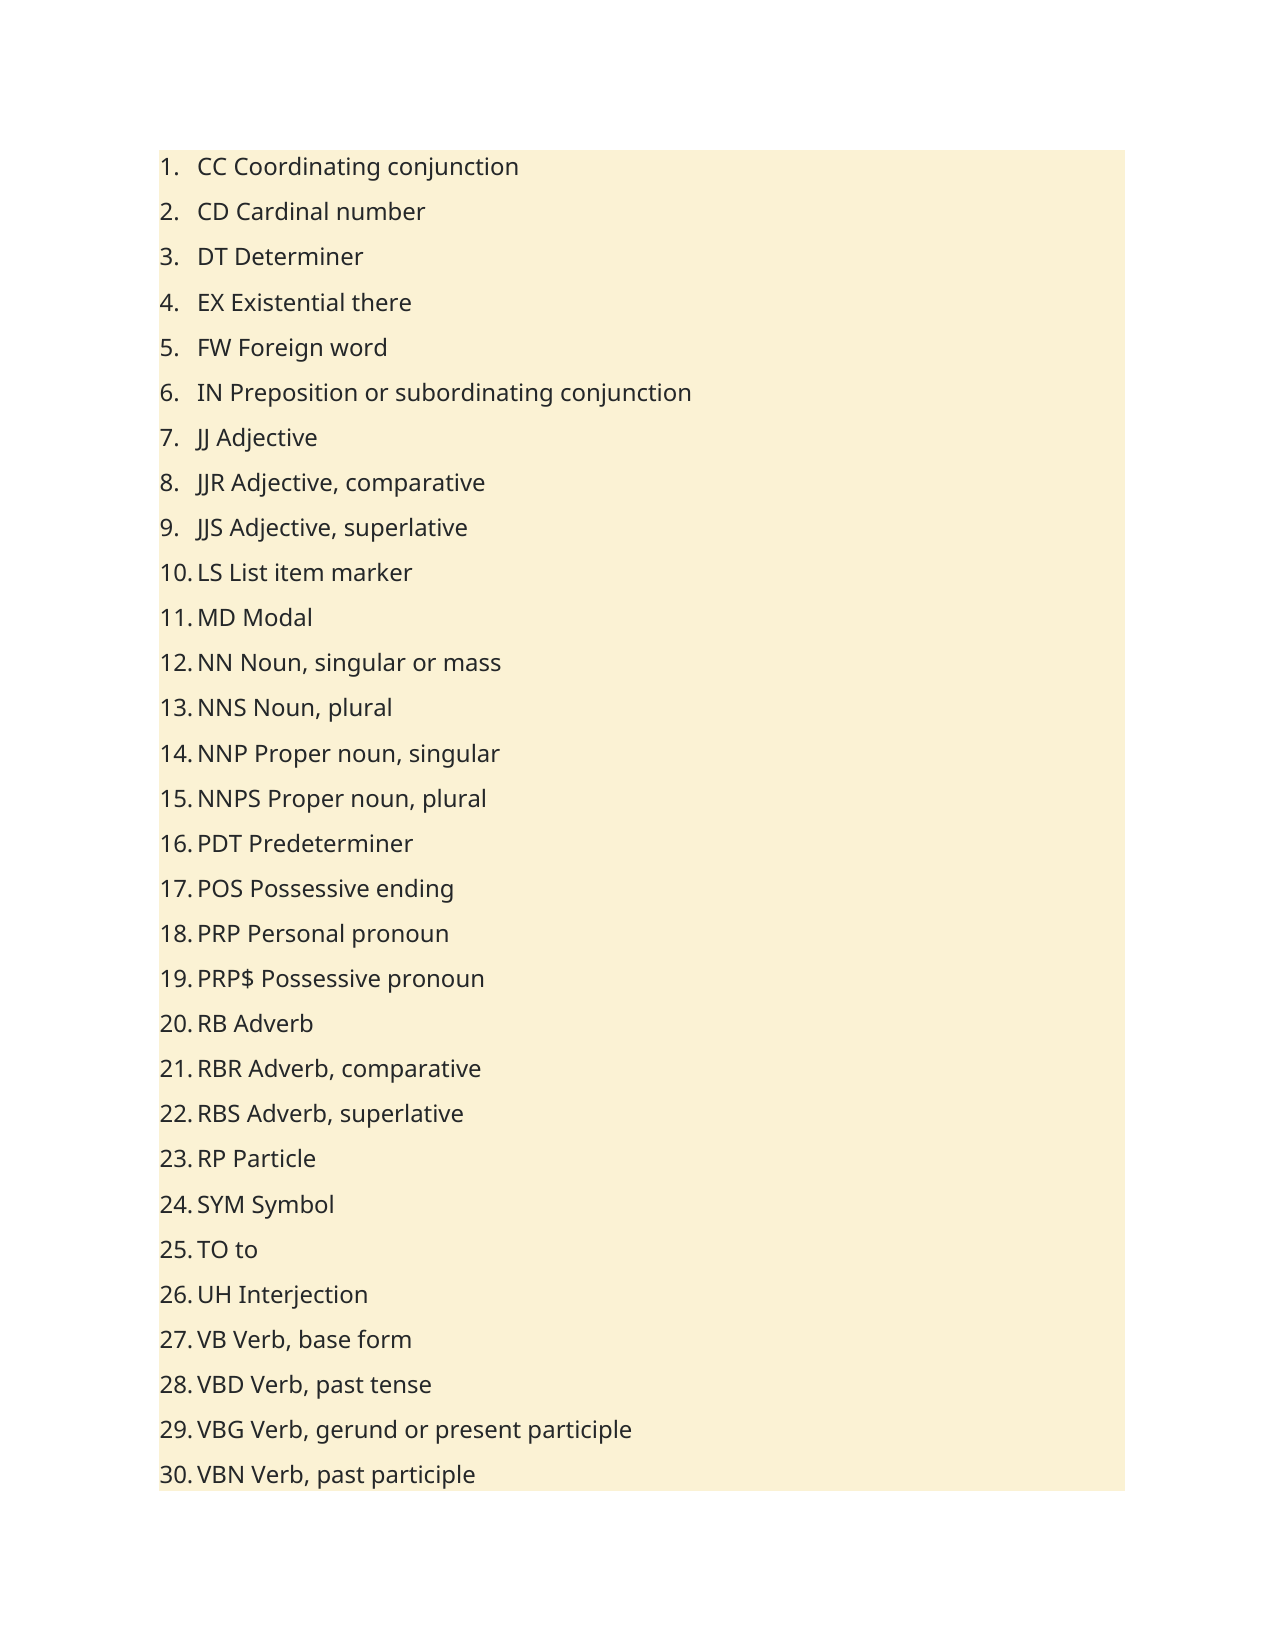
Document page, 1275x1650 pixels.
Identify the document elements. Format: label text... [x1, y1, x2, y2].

list NN Noun, singular or mass [159, 646, 1125, 679]
list NNP Proper noun, singular [159, 736, 1125, 769]
list NNS Noun, plural [159, 691, 1125, 724]
list DT Determiner [159, 240, 1125, 273]
list JJS Adjective, superlative [159, 511, 1125, 543]
list PRP$ Possessive pronoun [159, 962, 1125, 994]
list VBN Verb, past participle [159, 1458, 1125, 1491]
list JJR Adjective, comparative [159, 466, 1125, 498]
list CD Cardinal number [159, 195, 1125, 228]
list JJ Adjective [159, 421, 1125, 453]
list POS Possessive ending [159, 872, 1125, 904]
list MD Modal [159, 601, 1125, 634]
list VBG Verb, gerund or present participle [159, 1413, 1125, 1446]
list UH Interjection [159, 1278, 1125, 1310]
list IN Preposition or subordinating conjunction [159, 376, 1125, 408]
list NNPS Proper noun, plural [159, 781, 1125, 814]
list RBS Adverb, superlative [159, 1097, 1125, 1130]
list VBD Verb, past tense [159, 1368, 1125, 1400]
list PDT Predeterminer [159, 827, 1125, 859]
list PRP Personal pronoun [159, 917, 1125, 949]
list CC Coordinating conjunction [159, 150, 1125, 183]
list FW Foreign word [159, 330, 1125, 363]
list VB Verb, base form [159, 1323, 1125, 1355]
list RP Particle [159, 1142, 1125, 1175]
list RBR Adverb, comparative [159, 1052, 1125, 1085]
list EX Existential there [159, 285, 1125, 318]
list SYM Symbol [159, 1187, 1125, 1220]
list RB Adverb [159, 1007, 1125, 1039]
list LS List item marker [159, 556, 1125, 588]
list TO to [159, 1232, 1125, 1265]
